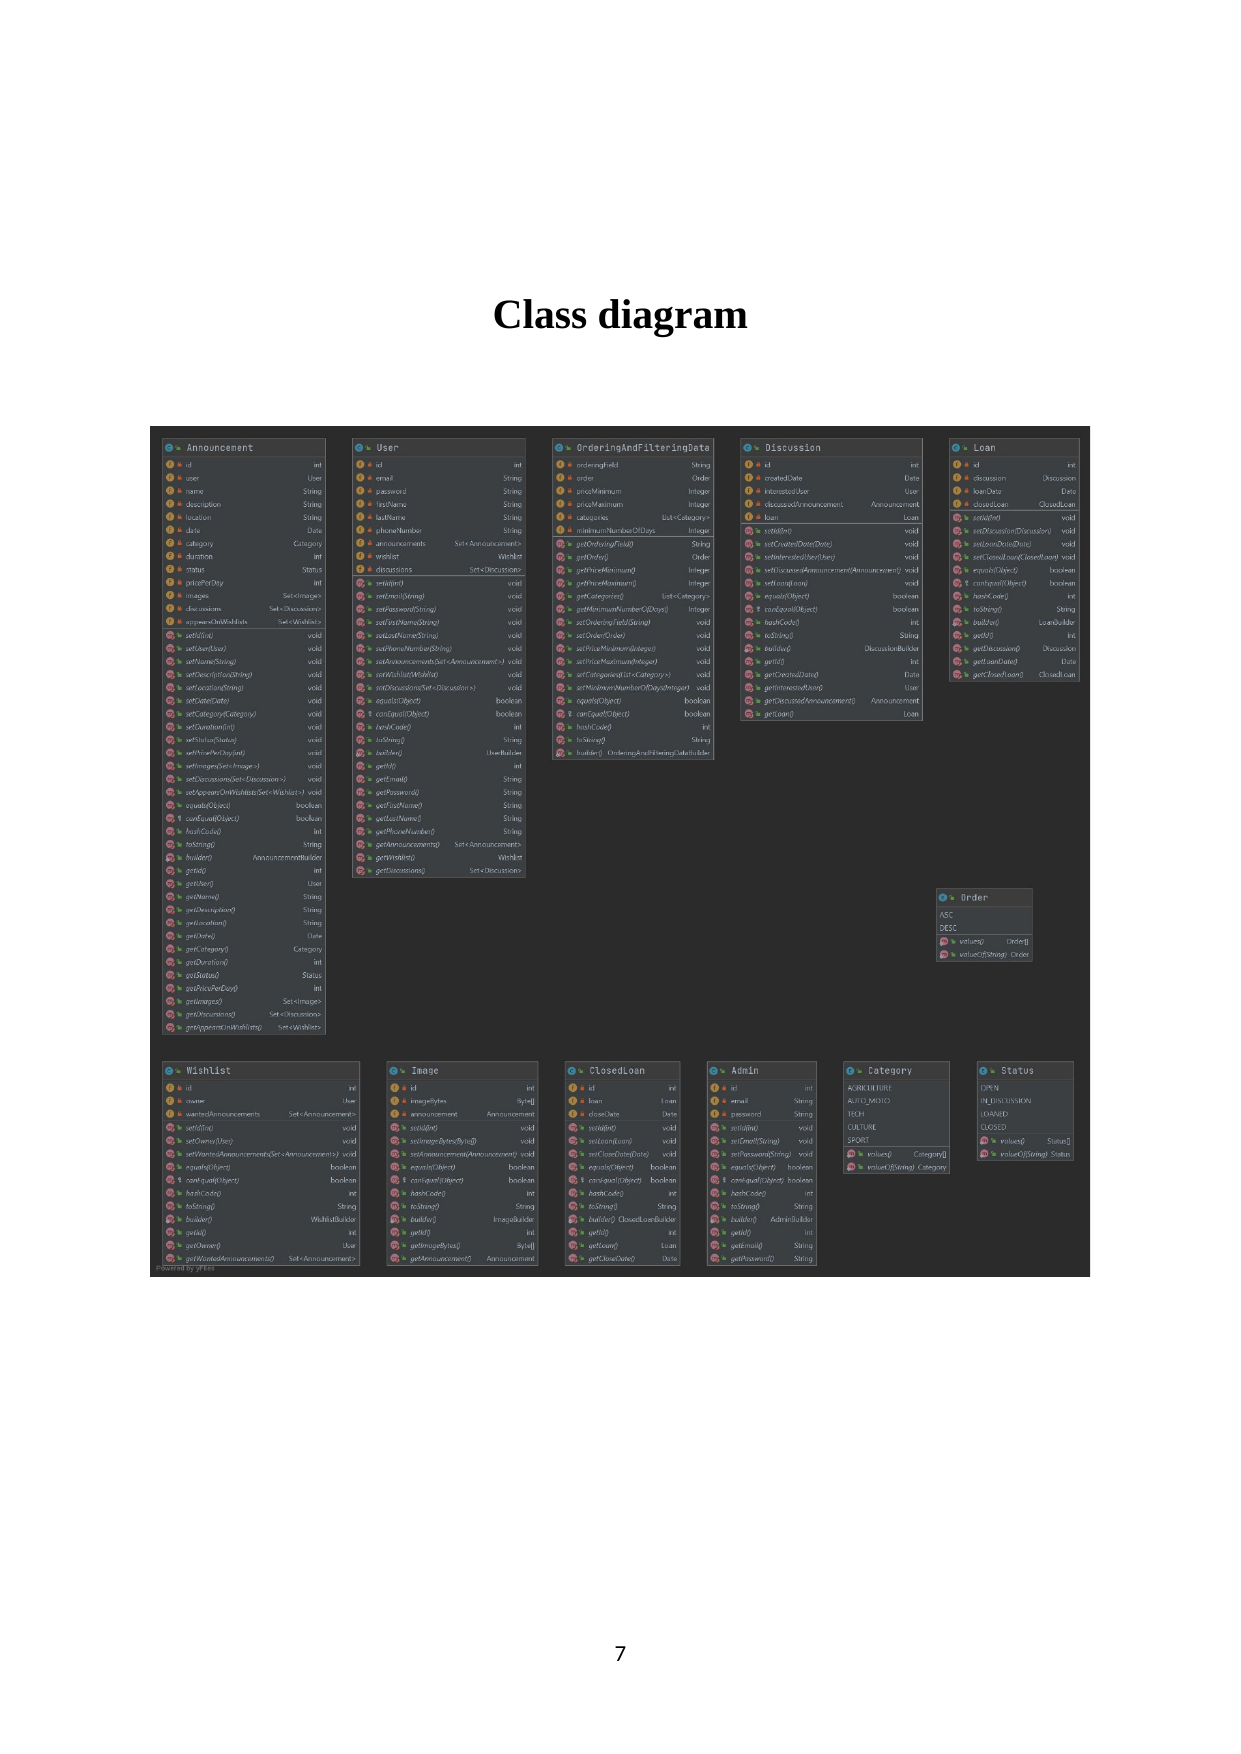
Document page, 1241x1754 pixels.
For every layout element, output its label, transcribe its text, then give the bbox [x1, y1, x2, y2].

picture [150, 426, 1091, 1277]
text Class diagram [150, 290, 1090, 338]
